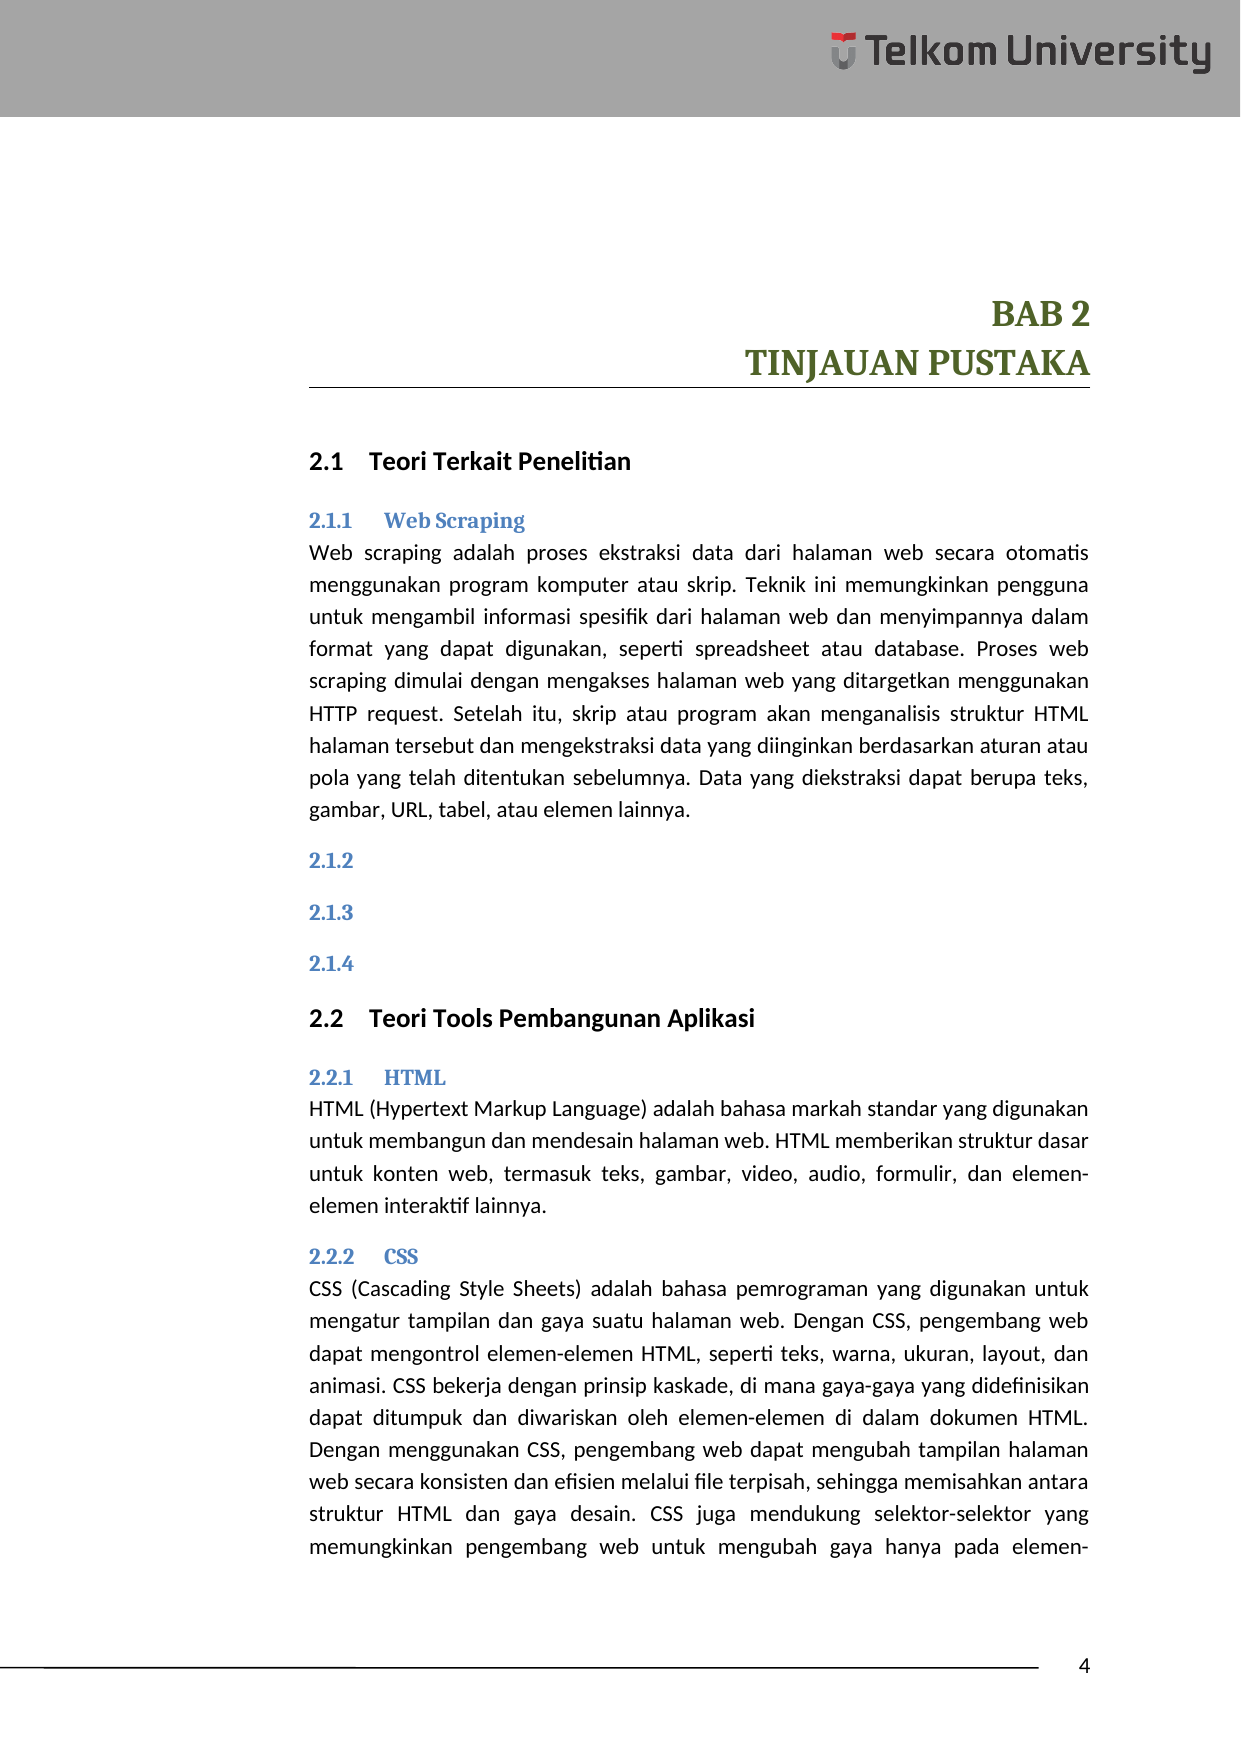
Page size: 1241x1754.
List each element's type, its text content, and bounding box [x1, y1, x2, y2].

text Web scraping adalah proses ekstraksi data dari halaman web secara otomatis menggunakan program komputer atau skrip. Teknik ini memungkinkan pengguna untuk mengambil informasi spesifik dari halaman web dan menyimpannya dalam format yang dapat digunakan, seperti spreadsheet atau database. Proses web scraping dimulai dengan mengakses halaman web yang ditargetkan menggunakan HTTP request. Setelah itu, skrip atau program akan menganalisis struktur HTML halaman tersebut dan mengekstraksi data yang diinginkan berdasarkan aturan atau pola yang telah ditentukan sebelumnya. Data yang diekstraksi dapat berupa teks, gambar, URL, tabel, atau elemen lainnya. [309, 538, 1090, 823]
subtitle HTML [309, 1064, 1090, 1091]
picture [831, 32, 1211, 74]
subtitle CSS [309, 1244, 1090, 1270]
subtitle Teori Tools Pembangunan Aplikasi [309, 1001, 1090, 1034]
text HTML (Hypertext Markup Language) adalah bahasa markah standar yang digunakan untuk membangun dan mendesain halaman web. HTML memberikan struktur dasar untuk konten web, termasuk teks, gambar, video, audio, formulir, dan elemen-elemen interaktif lainnya. [309, 1094, 1090, 1219]
subtitle Web Scraping [309, 507, 1090, 534]
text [309, 1274, 1090, 1560]
subtitle Teori Terkait Penelitian [309, 444, 1090, 478]
subtitle BAB 2 TINJAUAN PUSTAKA [309, 292, 1090, 387]
